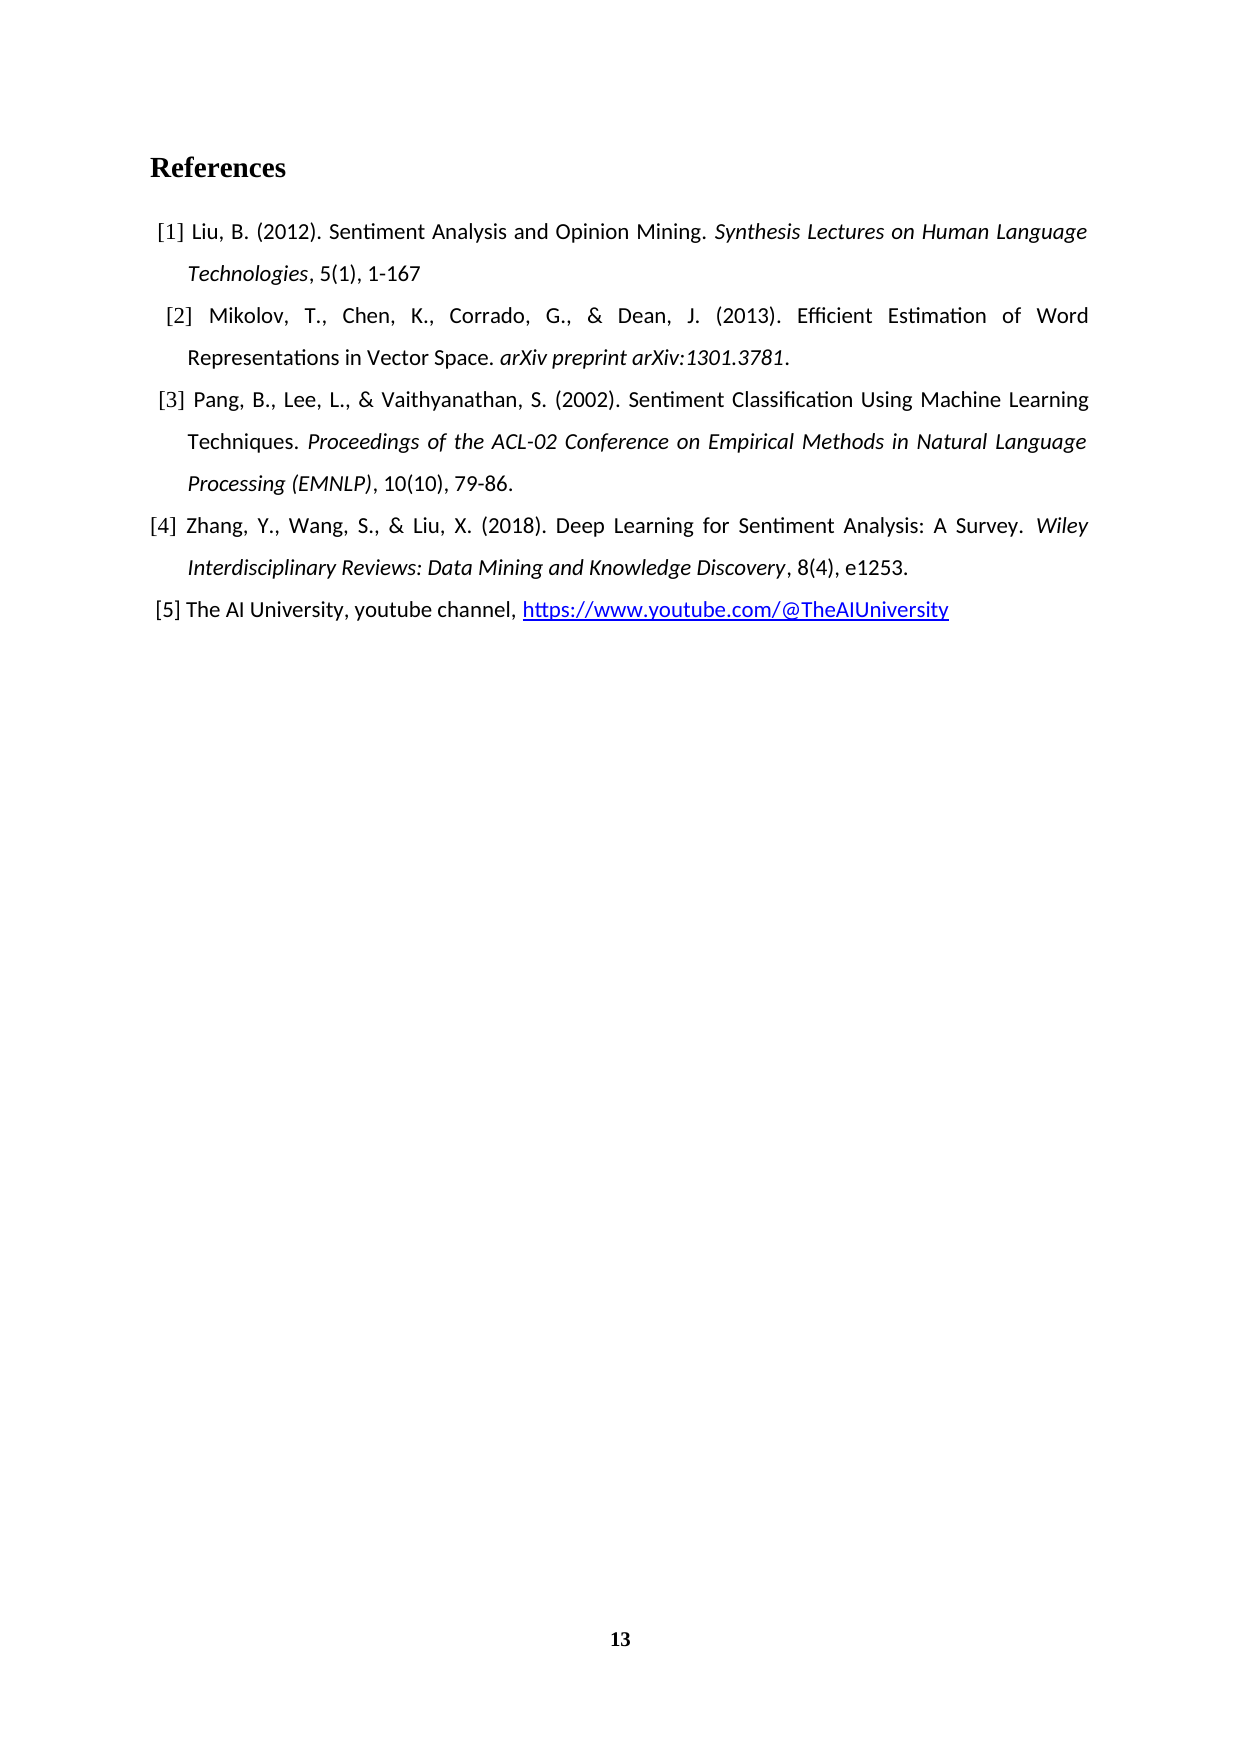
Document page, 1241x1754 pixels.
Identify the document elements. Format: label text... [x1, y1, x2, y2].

text [5] The AI University, youtube channel, https://www.youtube.com/@TheAIUniversity [150, 595, 1090, 623]
text References [150, 150, 1090, 183]
text [3] Pang, B., Lee, L., & Vaithyanathan, S. (2002). Sentiment Classification Using Machine Learning Techniques. Proceedings of the ACL-02 Conference on Empirical Methods in Natural Language Processing (EMNLP), 10(10), 79-86. [150, 385, 1090, 497]
text [4] Zhang, Y., Wang, S., & Liu, X. (2018). Deep Learning for Sentiment Analysis: A Survey. Wiley Interdisciplinary Reviews: Data Mining and Knowledge Discovery, 8(4), e1253. [150, 511, 1090, 581]
text [1] Liu, B. (2012). Sentiment Analysis and Opinion Mining. Synthesis Lectures on Human Language Technologies, 5(1), 1-167 [150, 217, 1090, 287]
text [2] Mikolov, T., Chen, K., Corrado, G., & Dean, J. (2013). Efficient Estimation of Word Representations in Vector Space. arXiv preprint arXiv:1301.3781. [150, 301, 1090, 371]
